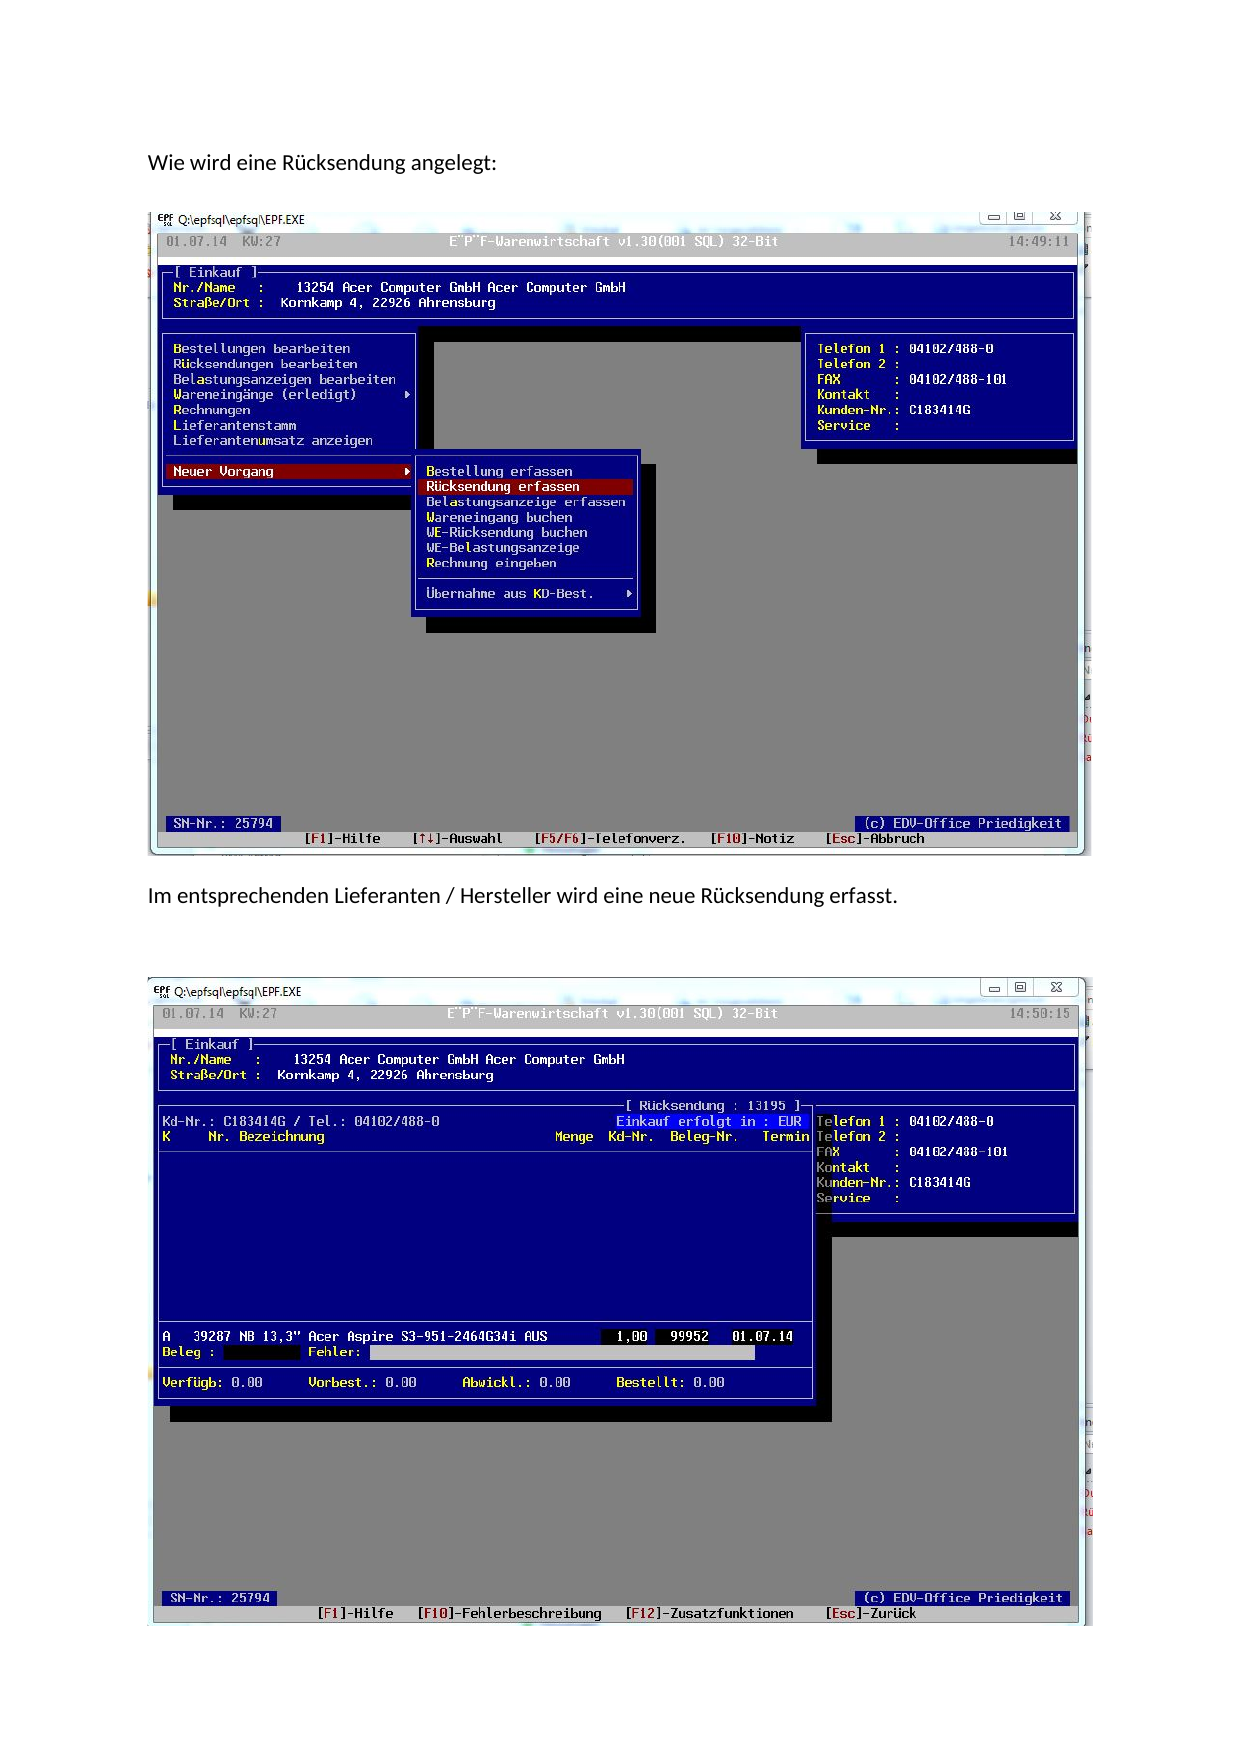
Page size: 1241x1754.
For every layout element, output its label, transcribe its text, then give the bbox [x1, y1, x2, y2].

text Im entsprechenden Lieferanten / Hersteller wird eine neue Rücksendung erfasst. [148, 881, 1093, 977]
picture [147, 977, 1093, 1626]
picture [147, 212, 1092, 856]
